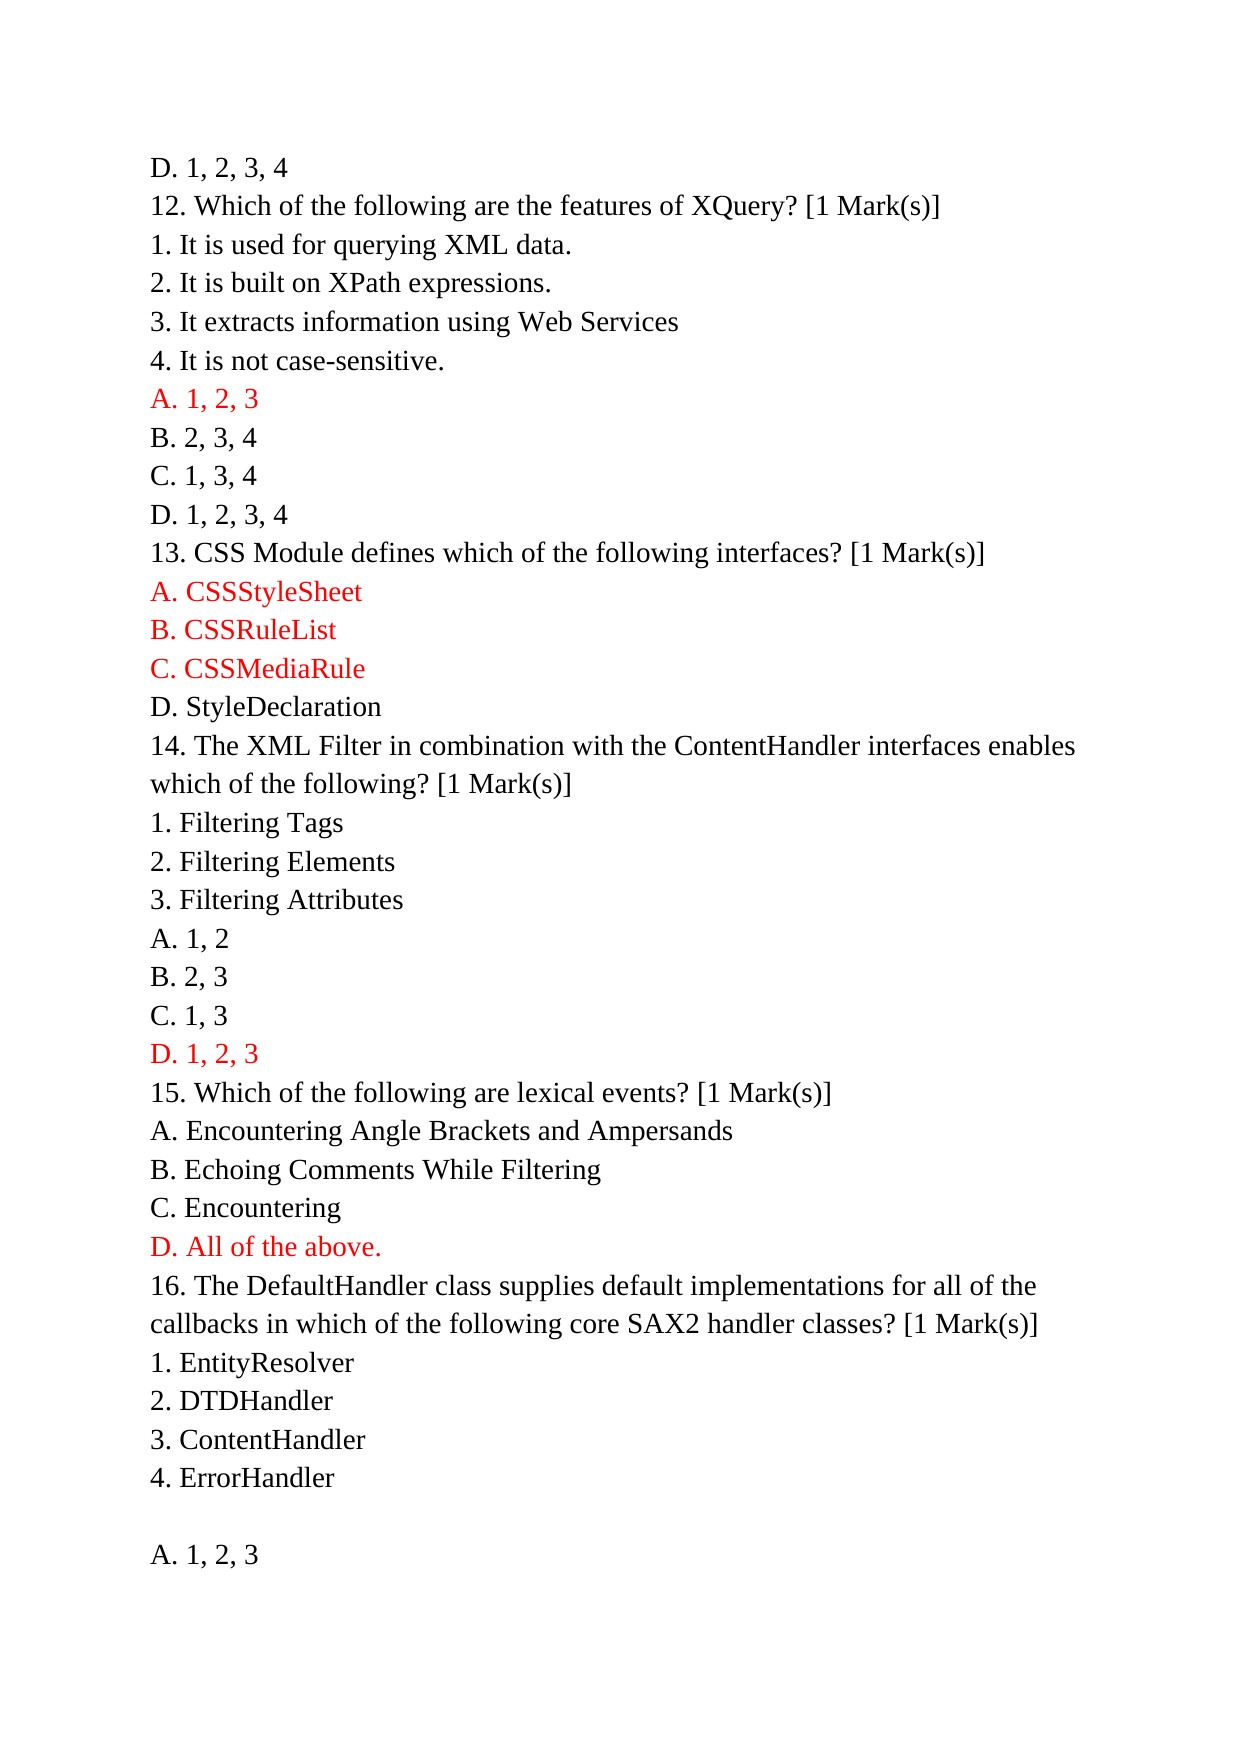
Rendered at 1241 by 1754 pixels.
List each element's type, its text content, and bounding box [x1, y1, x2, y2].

text 4. ErrorHandler [150, 1460, 1090, 1494]
text A. 1, 2 [150, 921, 1090, 954]
text D. StyleDeclaration [150, 689, 1090, 723]
text B. 2, 3, 4 [150, 420, 1090, 453]
text D. 1, 2, 3, 4 [150, 497, 1090, 530]
text A. 1, 2, 3 [150, 381, 1090, 415]
text 2. DTDHandler [150, 1383, 1090, 1417]
text 3. ContentHandler [150, 1422, 1090, 1455]
text D. All of the above. [150, 1229, 1090, 1263]
text 1. Filtering Tags [150, 805, 1090, 839]
text C. Encountering [150, 1191, 1090, 1224]
text 14. The XML Filter in combination with the ContentHandler interfaces enables which of the following? [1 Mark(s)] [150, 728, 1090, 800]
text C. CSSMediaRule [150, 651, 1090, 684]
text A. 1, 2, 3 [150, 1537, 1090, 1571]
text C. 1, 3, 4 [150, 458, 1090, 492]
text 4. It is not case-sensitive. [150, 343, 1090, 376]
text D. 1, 2, 3 [150, 1036, 1090, 1070]
text 3. Filtering Attributes [150, 882, 1090, 916]
text D. 1, 2, 3, 4 [150, 150, 1090, 183]
text 2. It is built on XPath expressions. [150, 266, 1090, 299]
text 1. EntityResolver [150, 1345, 1090, 1378]
text 3. It extracts information using Web Services [150, 304, 1090, 338]
text 12. Which of the following are the features of XQuery? [1 Mark(s)] [150, 188, 1090, 222]
text 15. Which of the following are lexical events? [1 Mark(s)] [150, 1075, 1090, 1108]
text 2. Filtering Elements [150, 844, 1090, 877]
text A. CSSStyleSheet [150, 574, 1090, 607]
text A. Encountering Angle Brackets and Ampersands [150, 1113, 1090, 1147]
text B. 2, 3 [150, 959, 1090, 993]
text 1. It is used for querying XML data. [150, 227, 1090, 261]
text 16. The DefaultHandler class supplies default implementations for all of the callbacks in which of the following core SAX2 handler classes? [1 Mark(s)] [150, 1268, 1090, 1340]
text B. CSSRuleList [150, 612, 1090, 646]
text 13. CSS Module defines which of the following interfaces? [1 Mark(s)] [150, 535, 1090, 569]
text C. 1, 3 [150, 998, 1090, 1031]
text B. Echoing Comments While Filtering [150, 1152, 1090, 1186]
